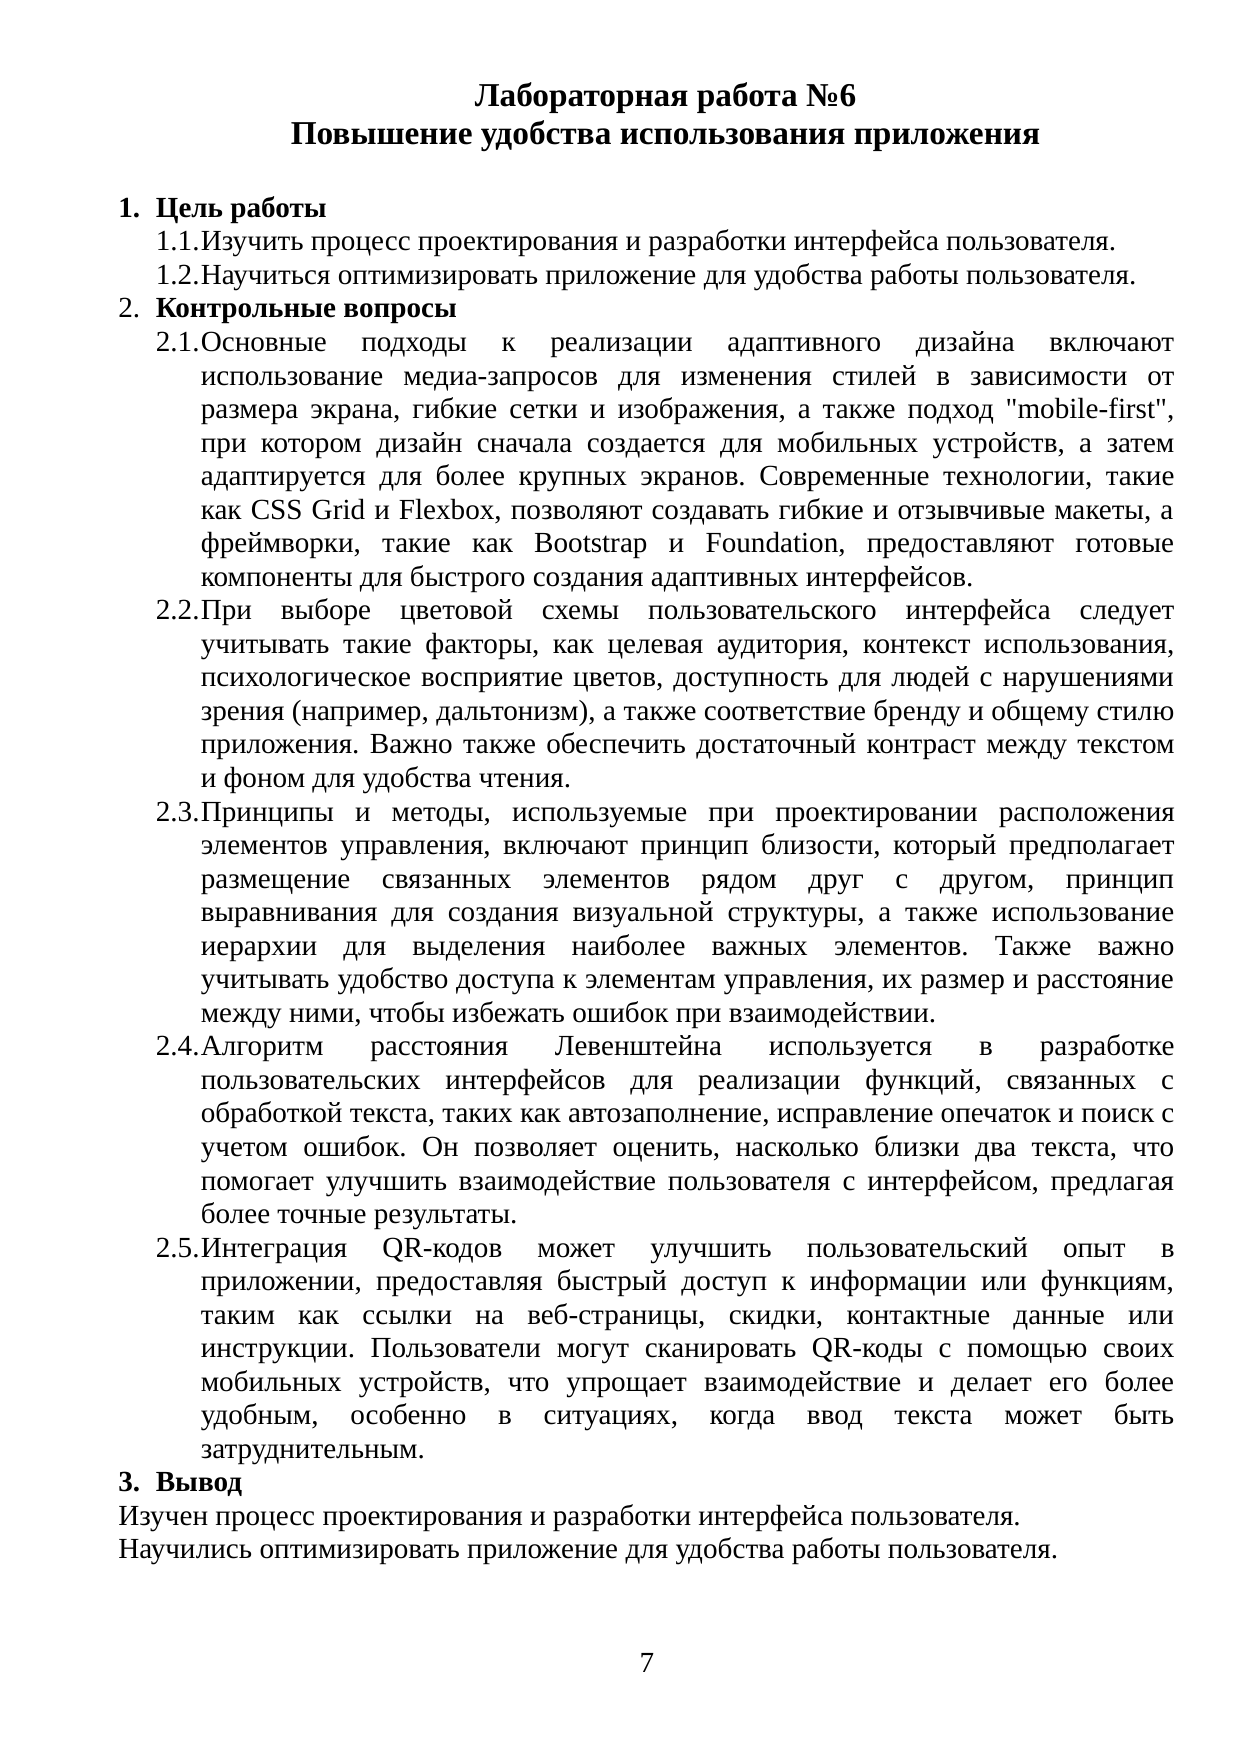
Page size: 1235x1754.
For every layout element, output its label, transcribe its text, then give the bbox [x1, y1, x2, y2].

list При выборе цветовой схемы пользовательского интерфейса следует учитывать такие факторы, как целевая аудитория, контекст использования, психологическое восприятие цветов, доступность для людей с нарушениями зрения (например, дальтонизм), а также соответствие бренду и общему стилю приложения. Важно также обеспечить достаточный контраст между текстом и фоном для удобства чтения. [156, 592, 1175, 794]
list Повышение удобства использования приложения [156, 113, 1175, 152]
text Изучен процесс проектирования и разработки интерфейса пользователя. [118, 1498, 1175, 1532]
text Научились оптимизировать приложение для удобства работы пользователя. [118, 1532, 1175, 1565]
list Научиться оптимизировать приложение для удобства работы пользователя. [156, 257, 1175, 291]
list Вывод [118, 1464, 1175, 1498]
list Лабораторная работа №6 [156, 75, 1175, 113]
list Интеграция QR-кодов может улучшить пользовательский опыт в приложении, предоставляя быстрый доступ к информации или функциям, таким как ссылки на веб-страницы, скидки, контактные данные или инструкции. Пользователи могут сканировать QR-коды с помощью своих мобильных устройств, что упрощает взаимодействие и делает его более удобным, особенно в ситуациях, когда ввод текста может быть затруднительным. [156, 1230, 1175, 1464]
list Основные подходы к реализации адаптивного дизайна включают использование медиа-запросов для изменения стилей в зависимости от размера экрана, гибкие сетки и изображения, а также подход "mobile-first", при котором дизайн сначала создается для мобильных устройств, а затем адаптируется для более крупных экранов. Современные технологии, такие как CSS Grid и Flexbox, позволяют создавать гибкие и отзывчивые макеты, а фреймворки, такие как Bootstrap и Foundation, предоставляют готовые компоненты для быстрого создания адаптивных интерфейсов. [156, 324, 1175, 592]
list Контрольные вопросы [118, 291, 1175, 324]
list Алгоритм расстояния Левенштейна используется в разработке пользовательских интерфейсов для реализации функций, связанных с обработкой текста, таких как автозаполнение, исправление опечаток и поиск с учетом ошибок. Он позволяет оценить, насколько близки два текста, что помогает улучшить взаимодействие пользователя с интерфейсом, предлагая более точные результаты. [156, 1028, 1175, 1230]
list Изучить процесс проектирования и разработки интерфейса пользователя. [156, 223, 1175, 257]
list Принципы и методы, используемые при проектировании расположения элементов управления, включают принцип близости, который предполагает размещение связанных элементов рядом друг с другом, принцип выравнивания для создания визуальной структуры, а также использование иерархии для выделения наиболее важных элементов. Также важно учитывать удобство доступа к элементам управления, их размер и расстояние между ними, чтобы избежать ошибок при взаимодействии. [156, 794, 1175, 1028]
list Цель работы [118, 190, 1175, 223]
